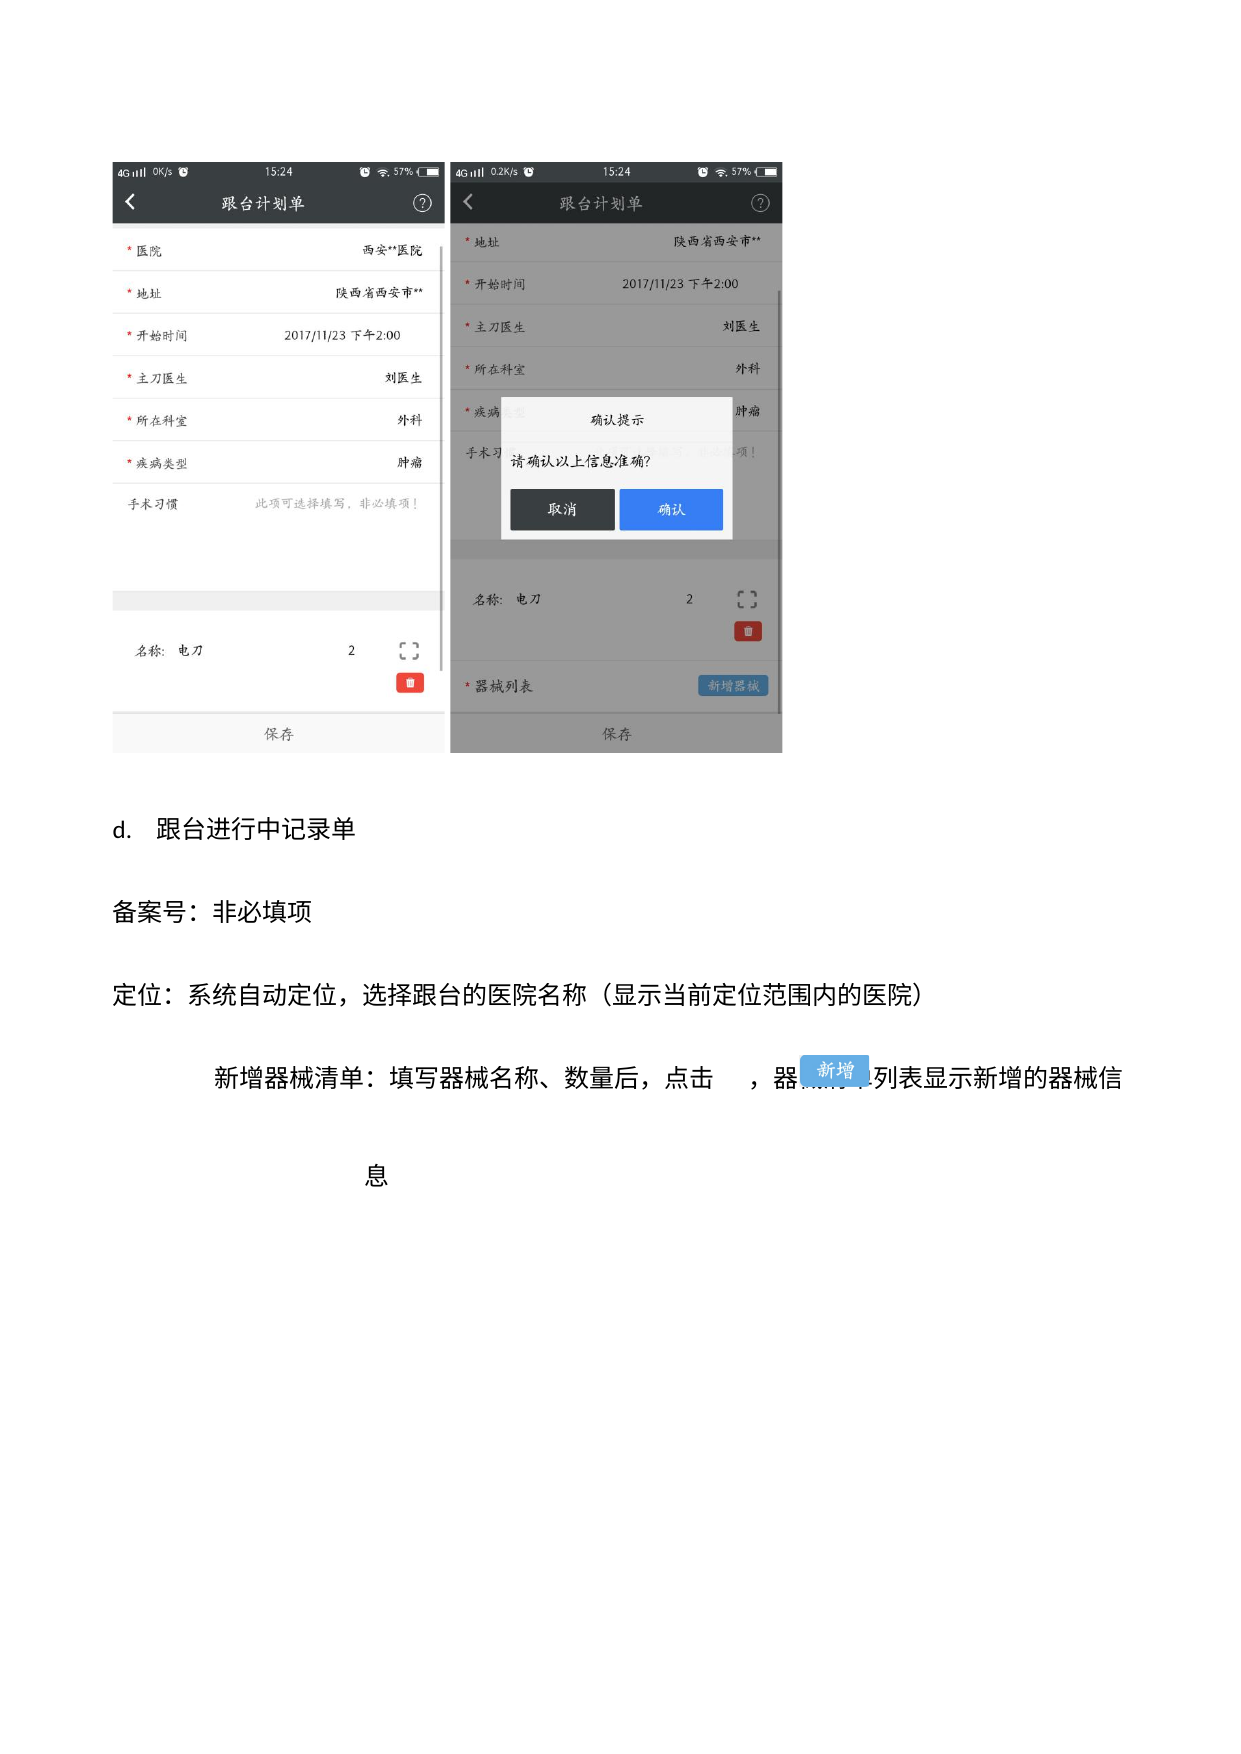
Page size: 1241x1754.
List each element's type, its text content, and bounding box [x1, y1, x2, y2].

list 跟台进行中记录单 [112, 795, 1128, 860]
picture [799, 1055, 870, 1087]
picture [112, 162, 445, 753]
picture [450, 162, 783, 753]
list 新增器械清单：填写器械名称、数量后，点击 ，器械清单列表显示新增的器械信息 [214, 1044, 1128, 1207]
list 定位：系统自动定位，选择跟台的医院名称（显示当前定位范围内的医院） [112, 961, 1128, 1026]
list 备案号：非必填项 [112, 878, 1128, 943]
